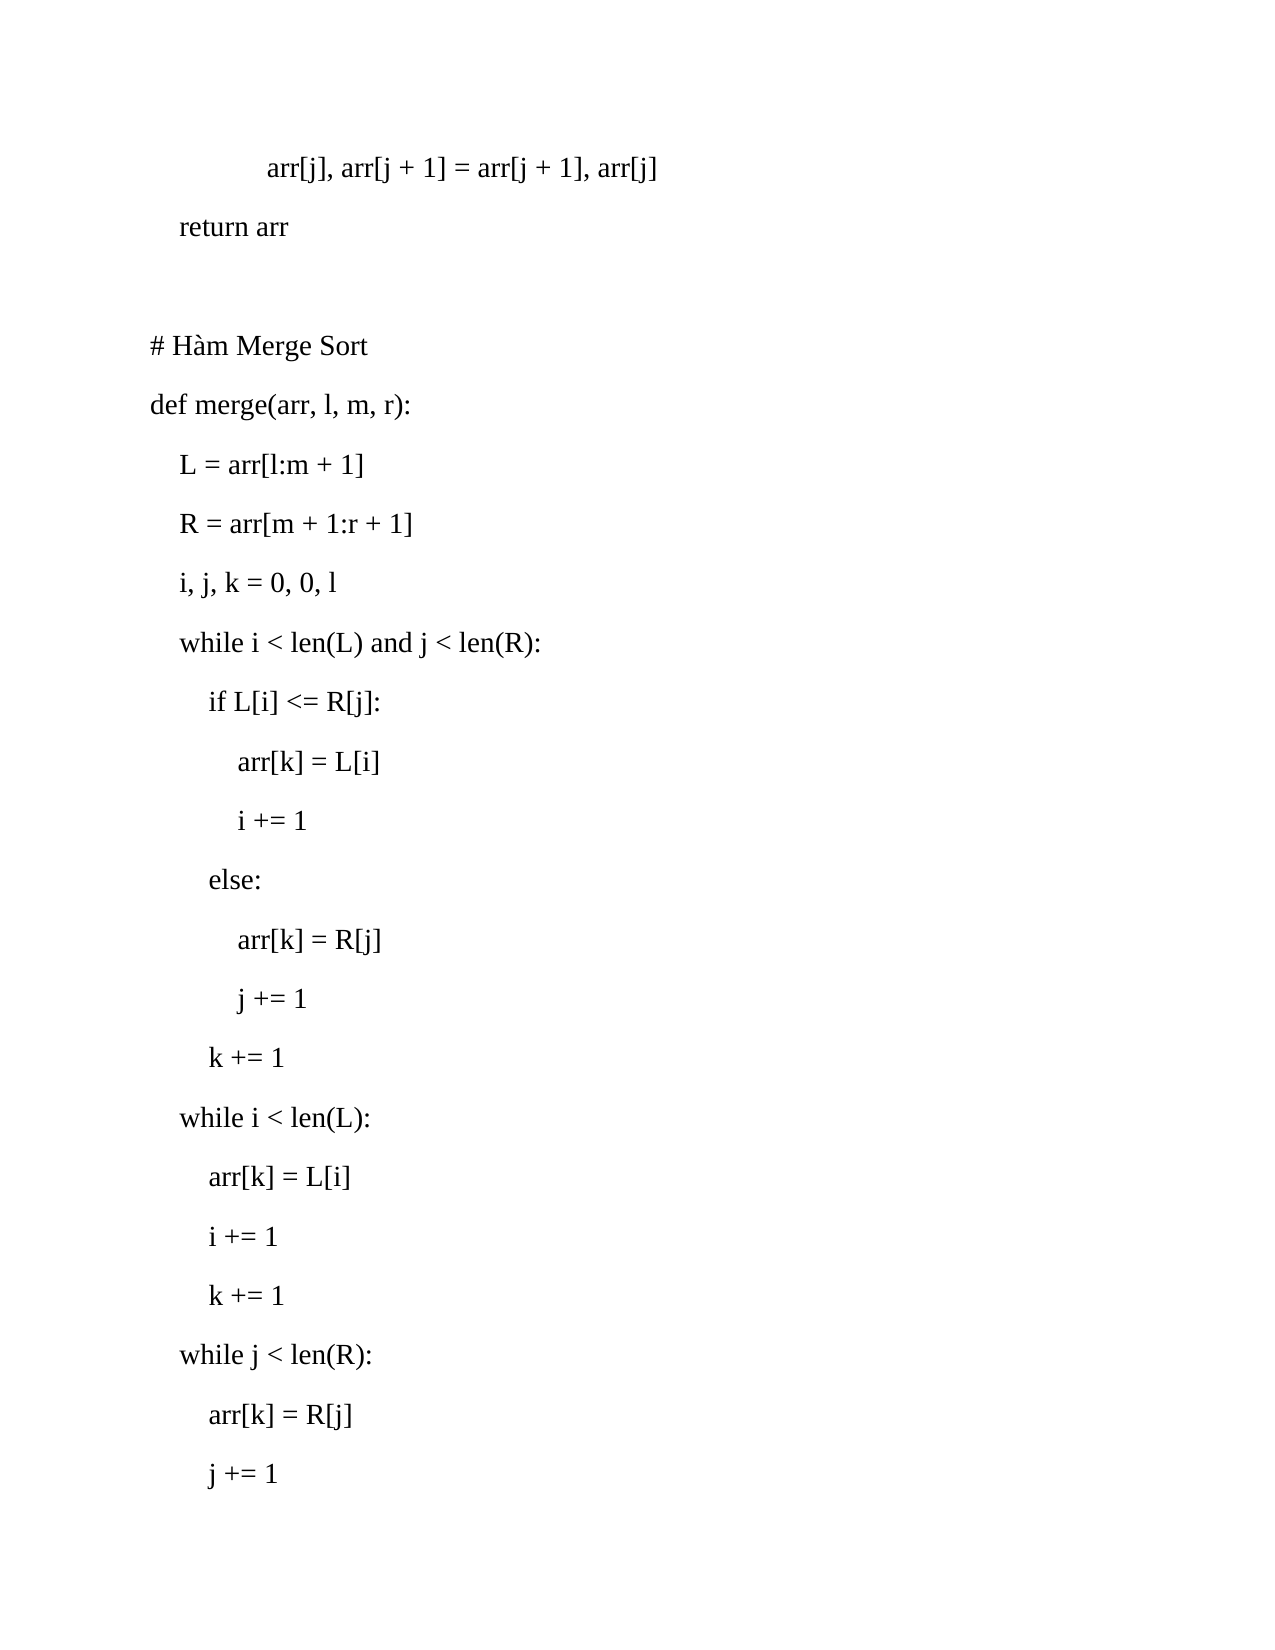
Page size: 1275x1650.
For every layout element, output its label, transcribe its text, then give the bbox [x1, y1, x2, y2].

text i += 1 [150, 803, 1125, 837]
text while i < len(L) and j < len(R): [150, 625, 1125, 658]
text while j < len(R): [150, 1337, 1125, 1371]
text while i < len(L): [150, 1100, 1125, 1133]
text i, j, k = 0, 0, l [150, 566, 1125, 599]
text R = arr[m + 1:r + 1] [150, 506, 1125, 540]
text if L[i] <= R[j]: [150, 684, 1125, 718]
text L = arr[l:m + 1] [150, 447, 1125, 480]
text k += 1 [150, 1278, 1125, 1312]
text k += 1 [150, 1041, 1125, 1074]
text # Hàm Merge Sort [150, 328, 1125, 362]
text j += 1 [150, 981, 1125, 1015]
text arr[k] = L[i] [150, 744, 1125, 777]
text else: [150, 862, 1125, 896]
text arr[k] = L[i] [150, 1159, 1125, 1193]
text return arr [150, 209, 1125, 243]
text i += 1 [150, 1219, 1125, 1252]
text arr[k] = R[j] [150, 922, 1125, 955]
text def merge(arr, l, m, r): [150, 387, 1125, 421]
text arr[j], arr[j + 1] = arr[j + 1], arr[j] [150, 150, 1125, 183]
text j += 1 [150, 1456, 1125, 1490]
text arr[k] = R[j] [150, 1397, 1125, 1430]
